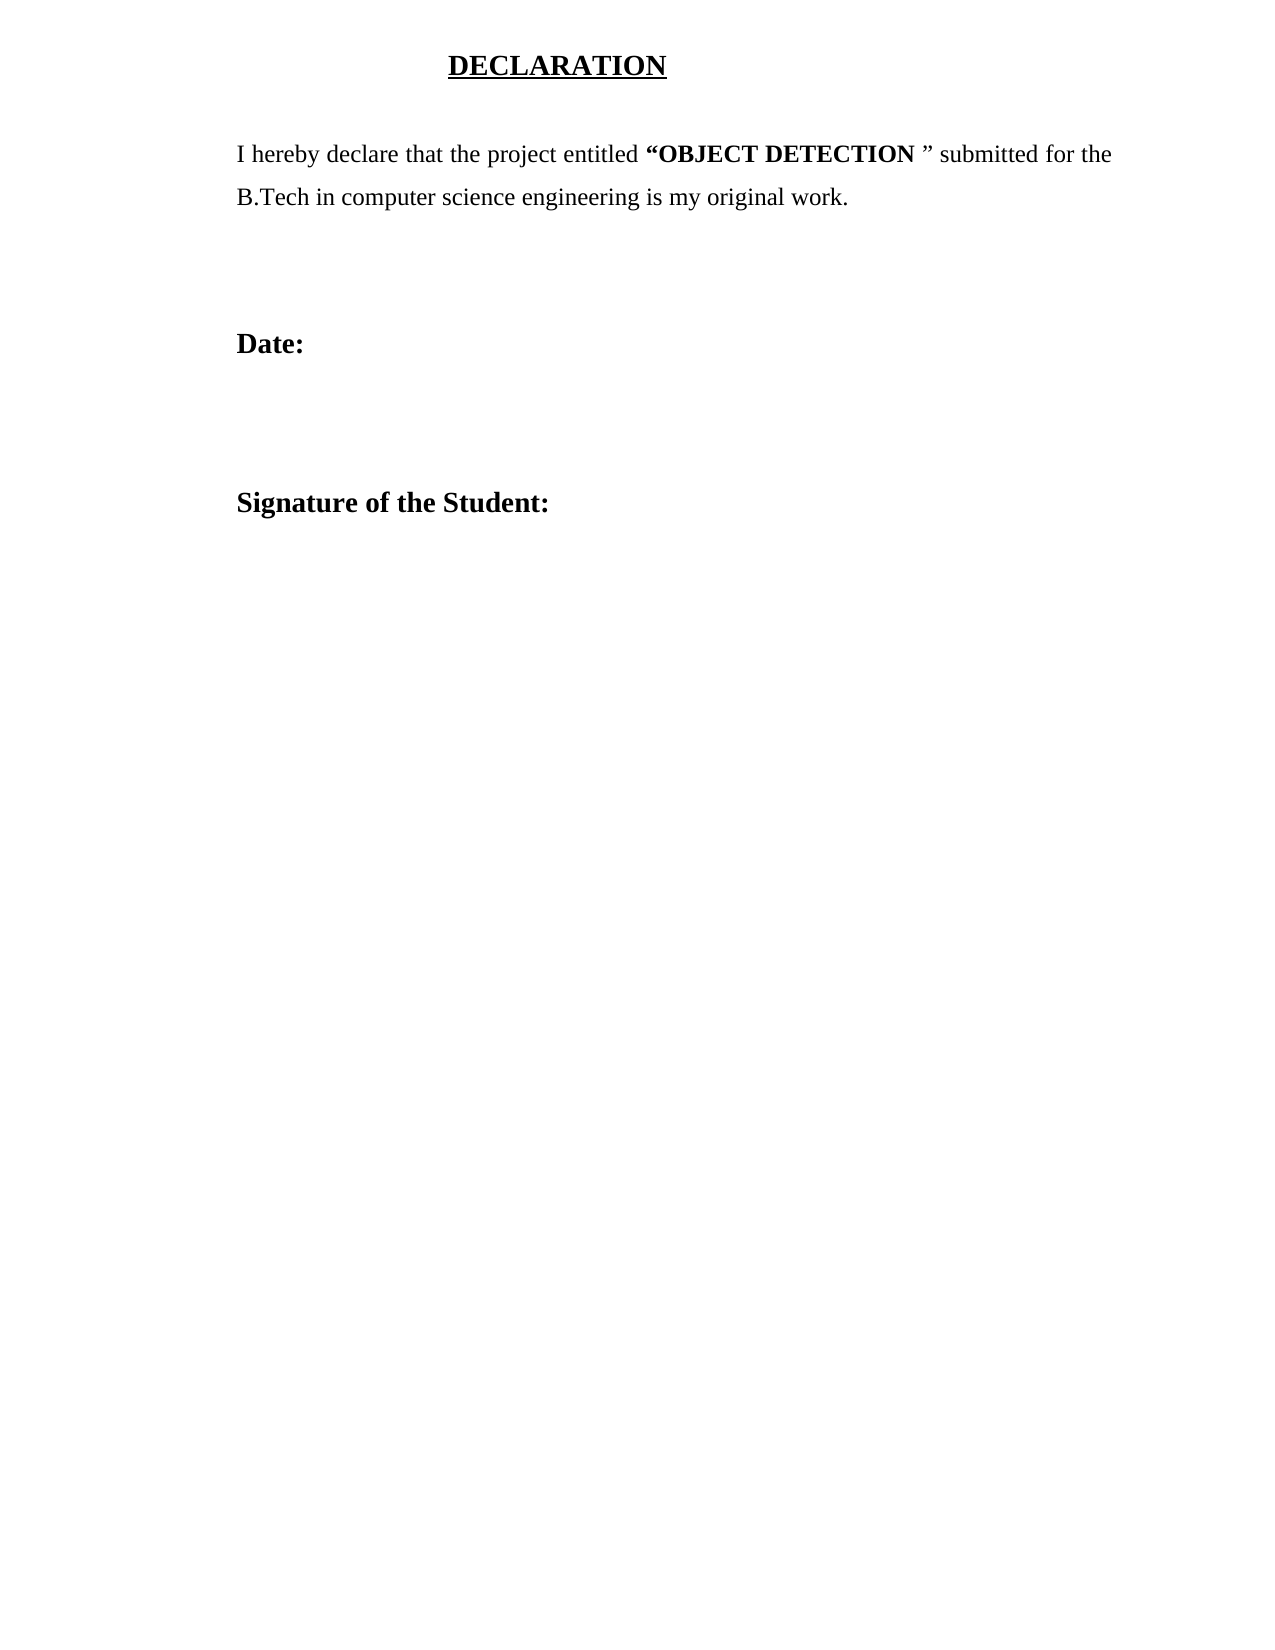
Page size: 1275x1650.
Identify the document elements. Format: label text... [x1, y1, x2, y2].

text Signature of the Student: [236, 485, 1112, 519]
text I hereby declare that the project entitled “OBJECT DETECTION ” submitted for the B.Tech in computer science engineering is my original work. [236, 139, 1112, 211]
text DECLARATION [148, 48, 1171, 114]
text Date: [236, 326, 1112, 360]
